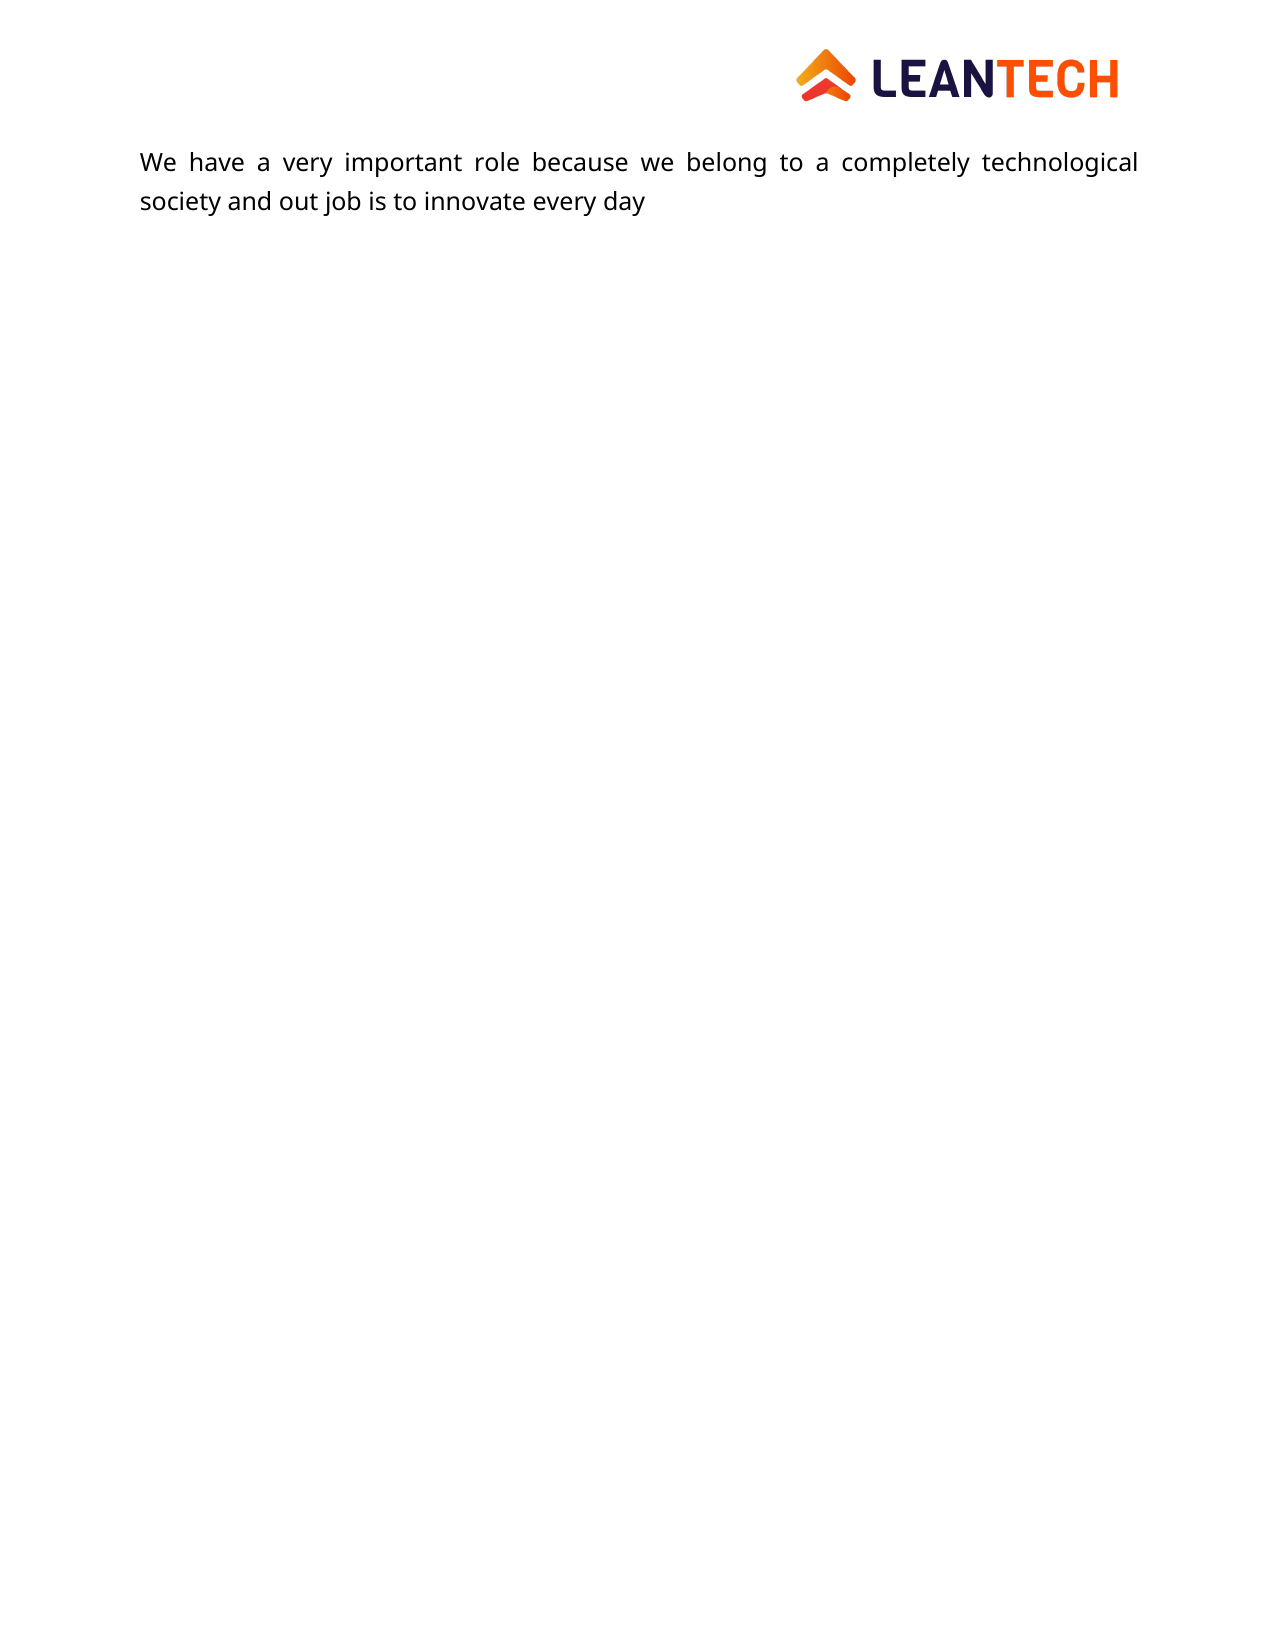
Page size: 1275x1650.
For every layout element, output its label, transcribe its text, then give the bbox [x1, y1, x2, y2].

text We have a very important role because we belong to a completely technological society and out job is to innovate every day [139, 145, 1139, 217]
picture [789, 43, 1125, 107]
